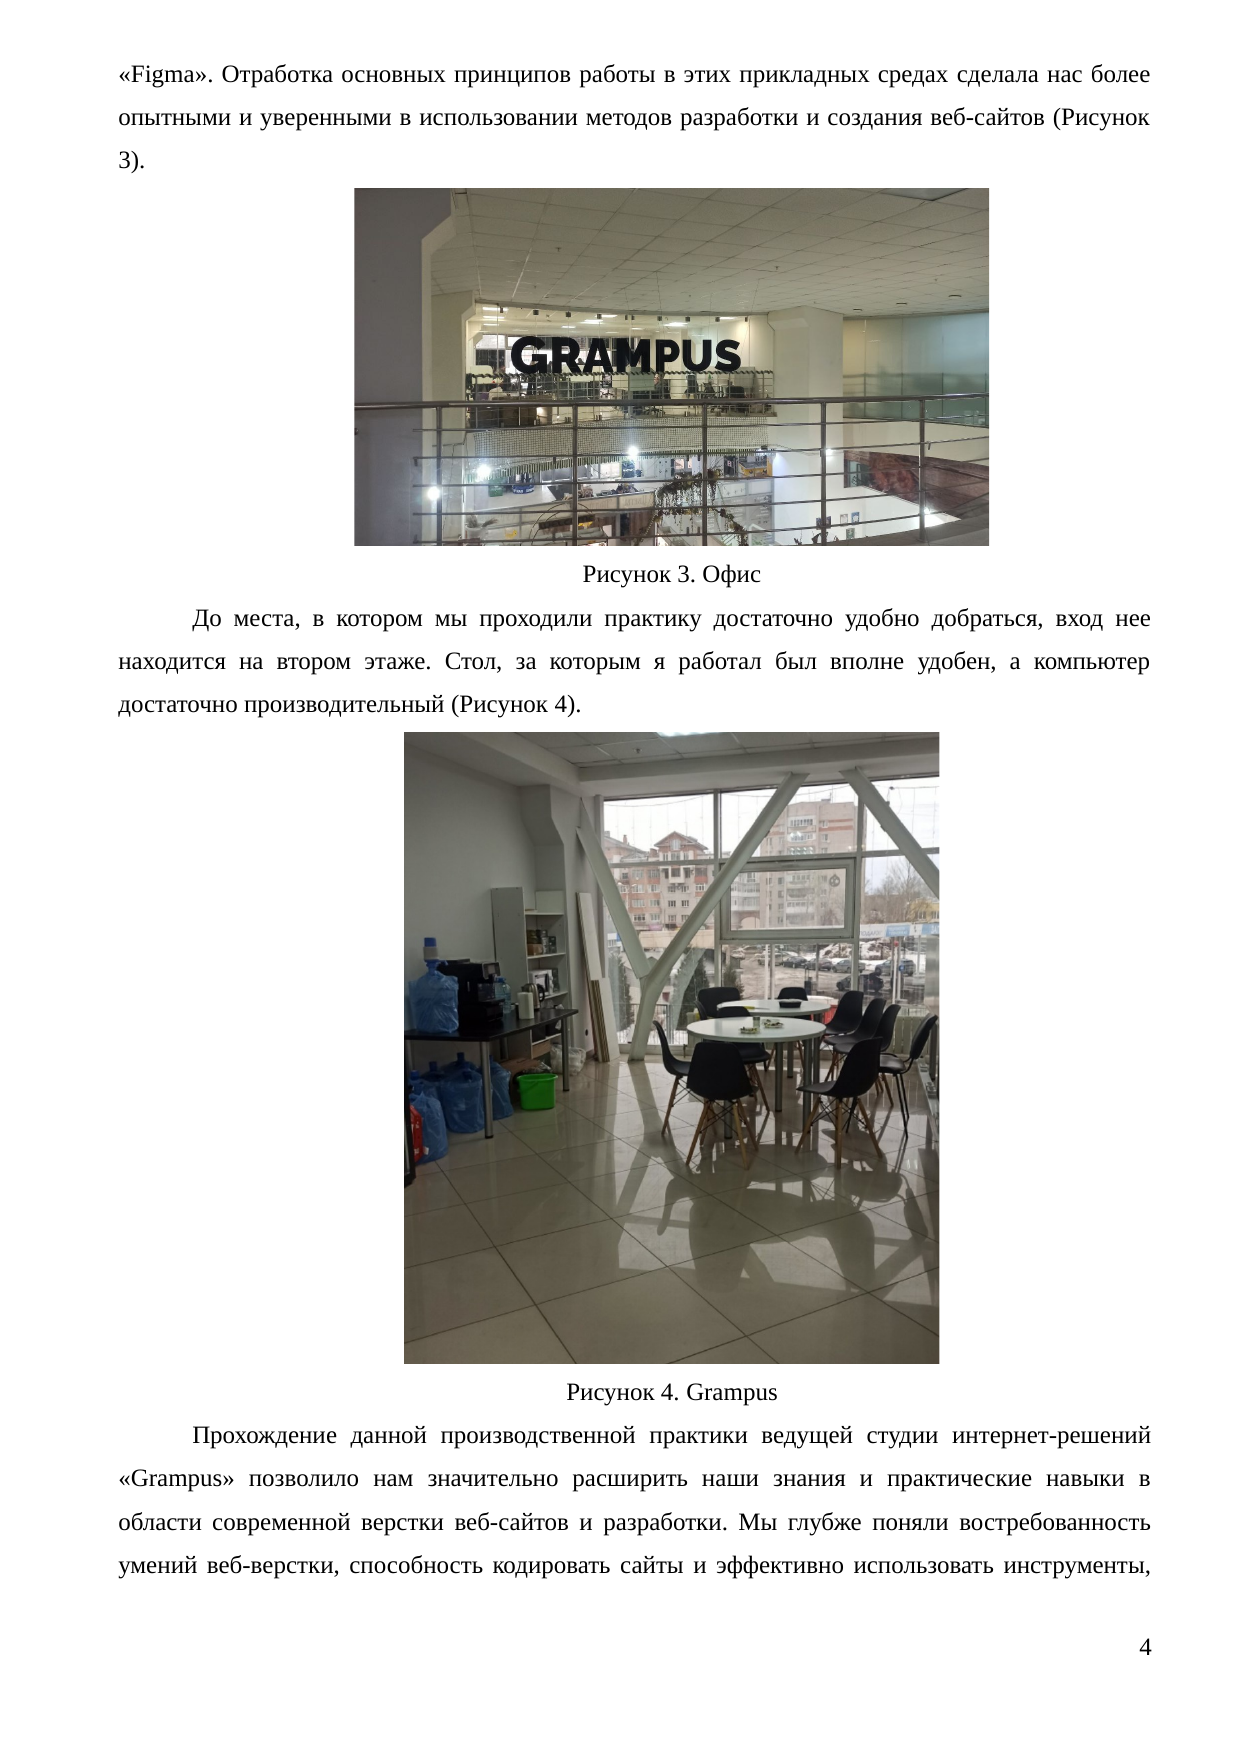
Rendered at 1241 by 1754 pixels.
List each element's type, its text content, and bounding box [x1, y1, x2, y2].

text Рисунок 3. Офис [118, 559, 1152, 588]
text Рисунок 4. Grampus [118, 1377, 1152, 1406]
text До места, в котором мы проходили практику достаточно удобно добраться, вход нее находится на втором этаже. Стол, за которым я работал был вполне удобен, а компьютер достаточно производительный (Рисунок 4). [118, 603, 1152, 718]
picture [404, 732, 940, 1364]
picture [354, 188, 990, 546]
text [118, 59, 1152, 174]
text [118, 1420, 1152, 1578]
